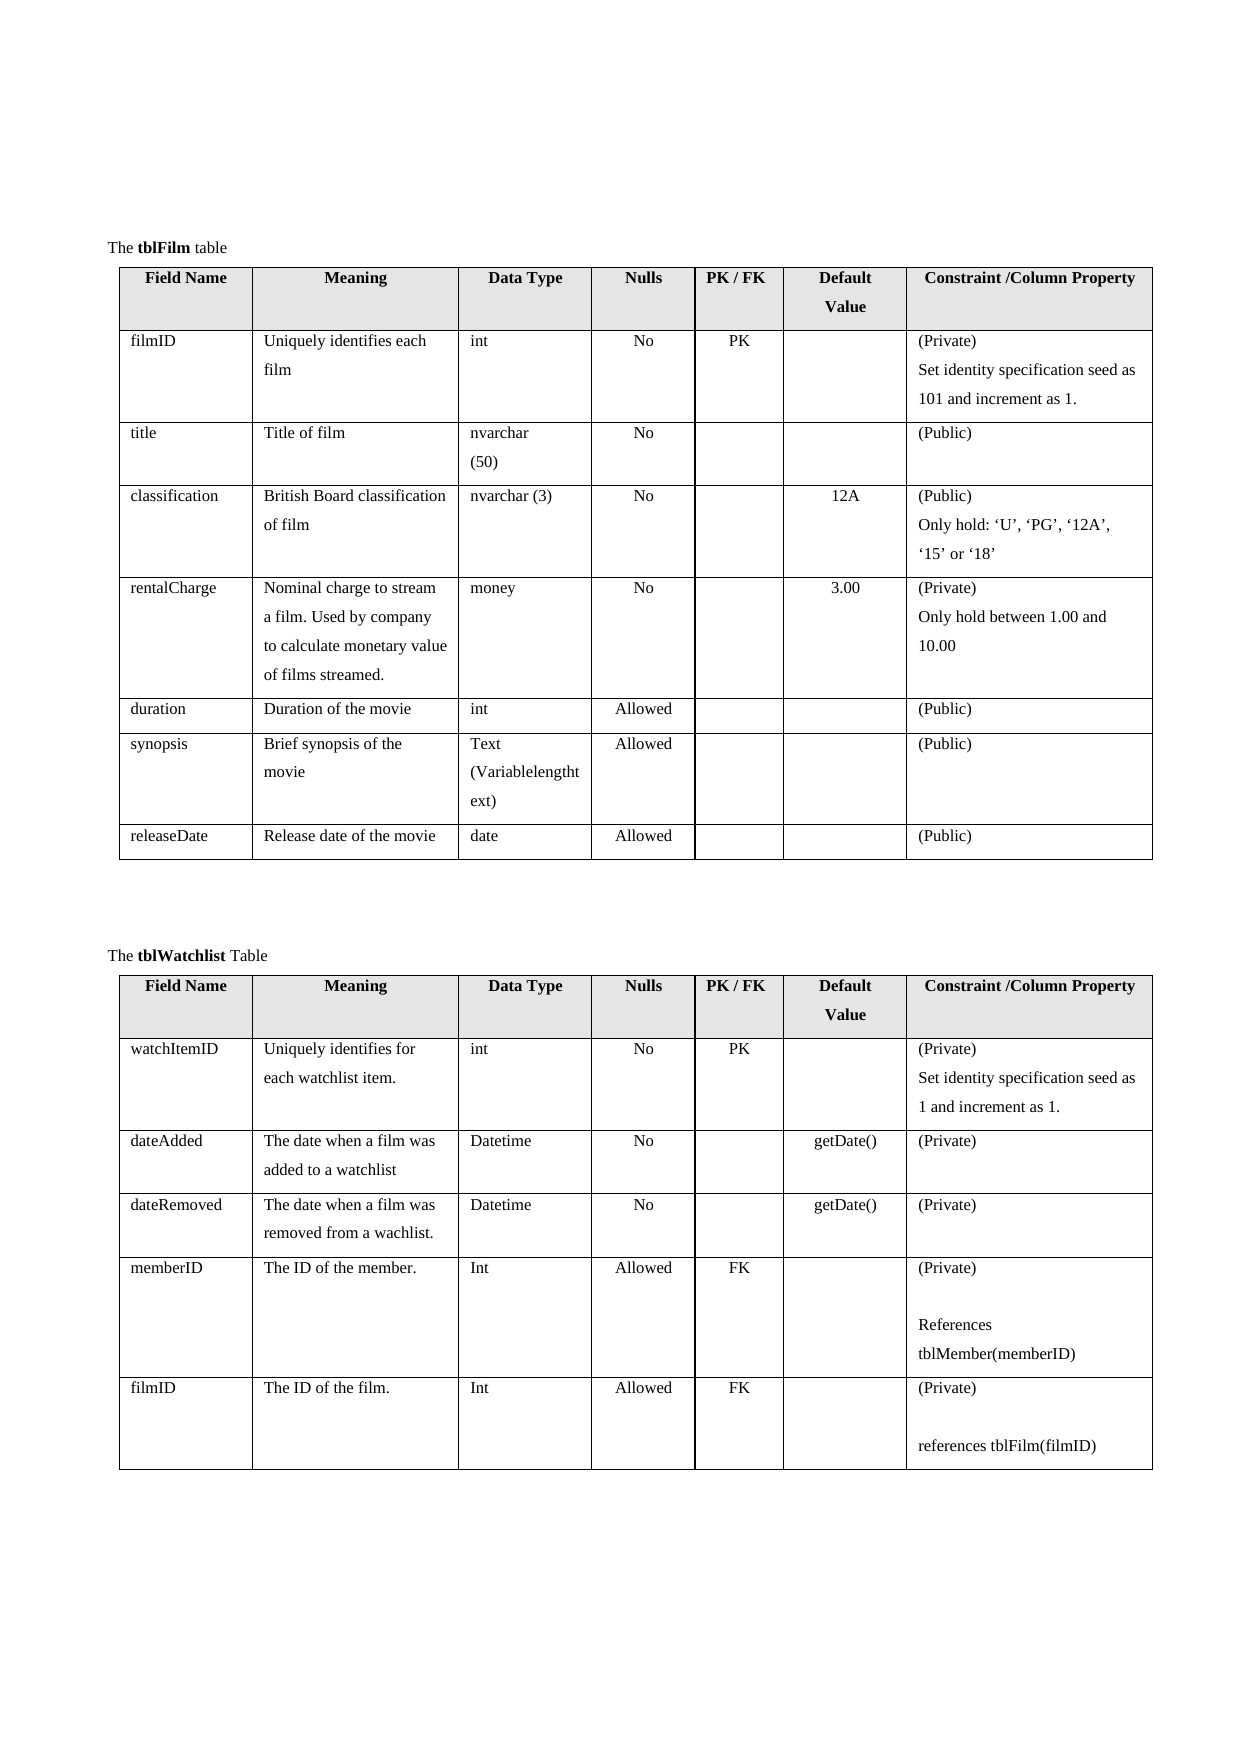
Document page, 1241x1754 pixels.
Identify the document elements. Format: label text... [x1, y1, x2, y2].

table_cell (Private) [907, 1131, 1152, 1193]
table_cell synopsis [120, 734, 252, 824]
table_header Data Type [459, 976, 591, 1038]
table_cell No [592, 331, 694, 422]
table_cell Release date of the movie [253, 825, 458, 859]
table_cell 3.00 [784, 578, 906, 698]
table_header Nulls [592, 976, 694, 1038]
table_cell (Private) [907, 1194, 1152, 1257]
table_cell PK [696, 1039, 783, 1130]
table_cell Title of film [253, 423, 458, 485]
table_cell [784, 423, 906, 485]
table_cell (Public) [907, 423, 1152, 485]
table_cell int [459, 1039, 591, 1130]
table_cell (Private) references tblFilm(filmID) [907, 1378, 1152, 1469]
table_cell FK [696, 1258, 783, 1377]
table_cell [696, 578, 783, 698]
table_cell int [459, 699, 591, 732]
table_header Meaning [253, 268, 458, 330]
table_header PK / FK [696, 268, 783, 330]
table_cell (Public) Only hold: ‘U’, ‘PG’, ‘12A’, ‘15’ or ‘18’ [907, 486, 1152, 577]
table_cell title [120, 423, 252, 485]
table_cell (Public) [907, 825, 1152, 859]
table_header Constraint /Column Property [907, 268, 1152, 330]
table_cell Int [459, 1258, 591, 1377]
table_cell classification [120, 486, 252, 577]
table_cell [784, 1378, 906, 1469]
table_cell The ID of the film. [253, 1378, 458, 1469]
table_cell dateAdded [120, 1131, 252, 1193]
table_cell [784, 699, 906, 732]
table_cell No [592, 486, 694, 577]
table_cell nvarchar (50) [459, 423, 591, 485]
table_cell Datetime [459, 1131, 591, 1193]
table_cell Allowed [592, 699, 694, 732]
table_cell British Board classification of film [253, 486, 458, 577]
table_header Meaning [253, 976, 458, 1038]
table_cell duration [120, 699, 252, 732]
table_cell Nominal charge to stream a film. Used by company to calculate monetary value of films streamed. [253, 578, 458, 698]
table_cell PK [696, 331, 783, 422]
table_cell [696, 1131, 783, 1193]
table_cell getDate() [784, 1194, 906, 1257]
table_header Data Type [459, 268, 591, 330]
table_cell [696, 486, 783, 577]
table_cell Allowed [592, 1378, 694, 1469]
table_cell watchItemID [120, 1039, 252, 1130]
table_cell Text (Variablelengthtext) [459, 734, 591, 824]
table_cell rentalCharge [120, 578, 252, 698]
table_cell [696, 825, 783, 859]
table_cell Allowed [592, 1258, 694, 1377]
table_cell Allowed [592, 734, 694, 824]
table_cell memberID [120, 1258, 252, 1377]
table_cell [696, 423, 783, 485]
table_cell date [459, 825, 591, 859]
table_header Field Name [120, 268, 252, 330]
table_cell No [592, 423, 694, 485]
table_cell Int [459, 1378, 591, 1469]
table_header Default Value [784, 268, 906, 330]
table_cell FK [696, 1378, 783, 1469]
table_cell [696, 734, 783, 824]
table_cell [784, 331, 906, 422]
text The tblFilm table [107, 238, 1088, 257]
table_cell No [592, 1131, 694, 1193]
table_cell Allowed [592, 825, 694, 859]
table_cell money [459, 578, 591, 698]
table_cell No [592, 1039, 694, 1130]
table_cell int [459, 331, 591, 422]
table_cell No [592, 578, 694, 698]
table_header Nulls [592, 268, 694, 330]
table_cell [696, 699, 783, 732]
text The tblWatchlist Table [107, 946, 1088, 965]
table_cell filmID [120, 331, 252, 422]
table_cell The date when a film was added to a watchlist [253, 1131, 458, 1193]
table_cell (Private) Set identity specification seed as 101 and increment as 1. [907, 331, 1152, 422]
table_cell Uniquely identifies each film [253, 331, 458, 422]
table_cell nvarchar (3) [459, 486, 591, 577]
table_cell releaseDate [120, 825, 252, 859]
table_header PK / FK [696, 976, 783, 1038]
table_cell (Private) Only hold between 1.00 and 10.00 [907, 578, 1152, 698]
table_cell Brief synopsis of the movie [253, 734, 458, 824]
table_cell The ID of the member. [253, 1258, 458, 1377]
table_cell Datetime [459, 1194, 591, 1257]
table_cell (Private) References tblMember(memberID) [907, 1258, 1152, 1377]
table_cell 12A [784, 486, 906, 577]
table_cell [696, 1194, 783, 1257]
table_cell (Private) Set identity specification seed as 1 and increment as 1. [907, 1039, 1152, 1130]
table_cell [784, 825, 906, 859]
table_cell dateRemoved [120, 1194, 252, 1257]
table_cell The date when a film was removed from a wachlist. [253, 1194, 458, 1257]
table_header Constraint /Column Property [907, 976, 1152, 1038]
table_header Default Value [784, 976, 906, 1038]
table_cell Uniquely identifies for each watchlist item. [253, 1039, 458, 1130]
table_cell Duration of the movie [253, 699, 458, 732]
table_cell [784, 1258, 906, 1377]
table_cell filmID [120, 1378, 252, 1469]
table_header Field Name [120, 976, 252, 1038]
table_cell (Public) [907, 699, 1152, 732]
table_cell (Public) [907, 734, 1152, 824]
table_cell getDate() [784, 1131, 906, 1193]
table_cell [784, 1039, 906, 1130]
table_cell No [592, 1194, 694, 1257]
table_cell [784, 734, 906, 824]
